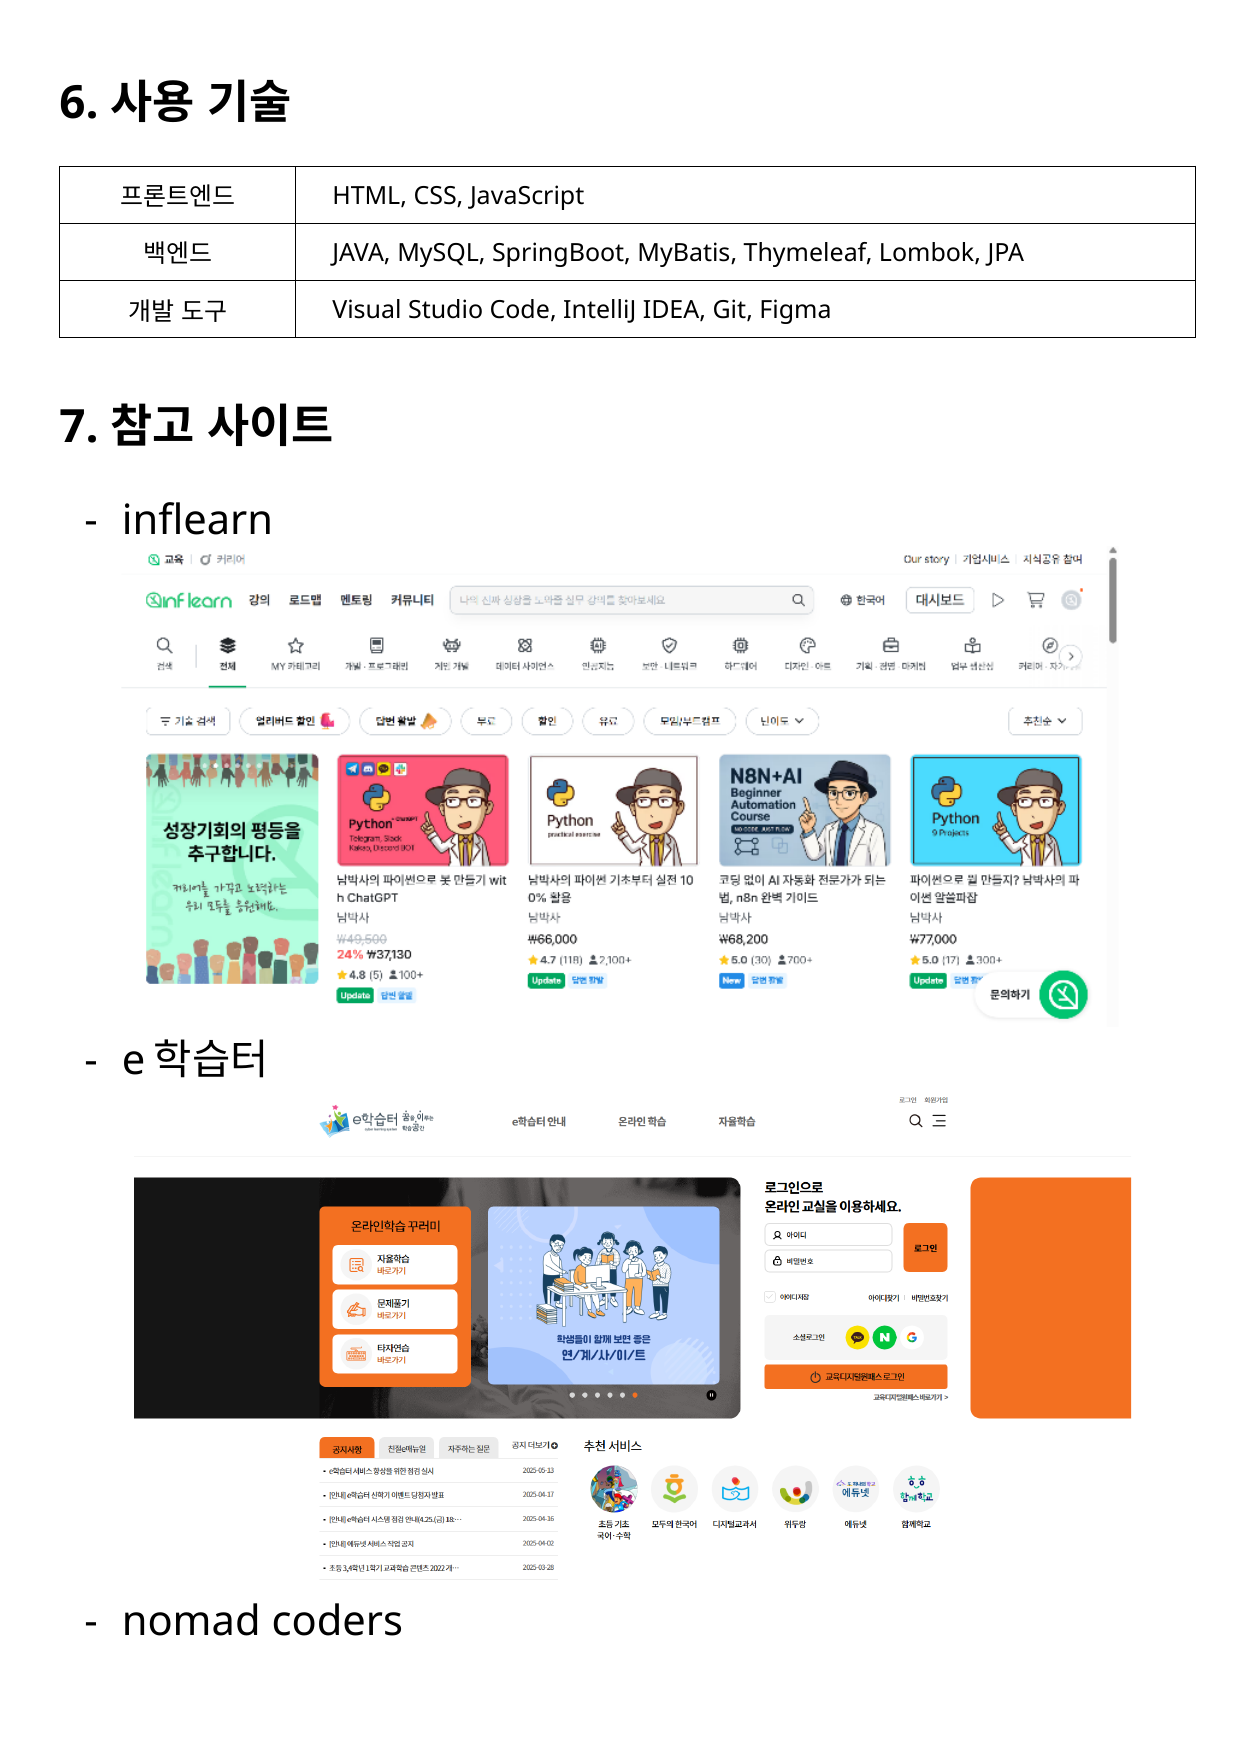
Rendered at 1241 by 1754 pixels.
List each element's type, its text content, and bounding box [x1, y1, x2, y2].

list e학습터 [84, 1026, 1181, 1087]
table_cell 개발 도구 [60, 281, 295, 337]
picture [121, 546, 1119, 1027]
table_header HTML, CSS, JavaScript [296, 167, 1195, 223]
table_header 프론트엔드 [60, 167, 295, 223]
subtitle 6. 사용 기술 [59, 65, 1181, 132]
table_cell JAVA, MySQL, SpringBoot, MyBatis, Thymeleaf, Lombok, JPA [296, 224, 1195, 280]
picture [134, 1086, 1132, 1591]
list nomad coders [84, 1590, 1181, 1647]
table_cell 백엔드 [60, 224, 295, 280]
list inflearn [84, 489, 1181, 546]
table_cell Visual Studio Code, IntelliJ IDEA, Git, Figma [296, 281, 1195, 337]
subtitle 7. 참고 사이트 [59, 389, 1181, 456]
